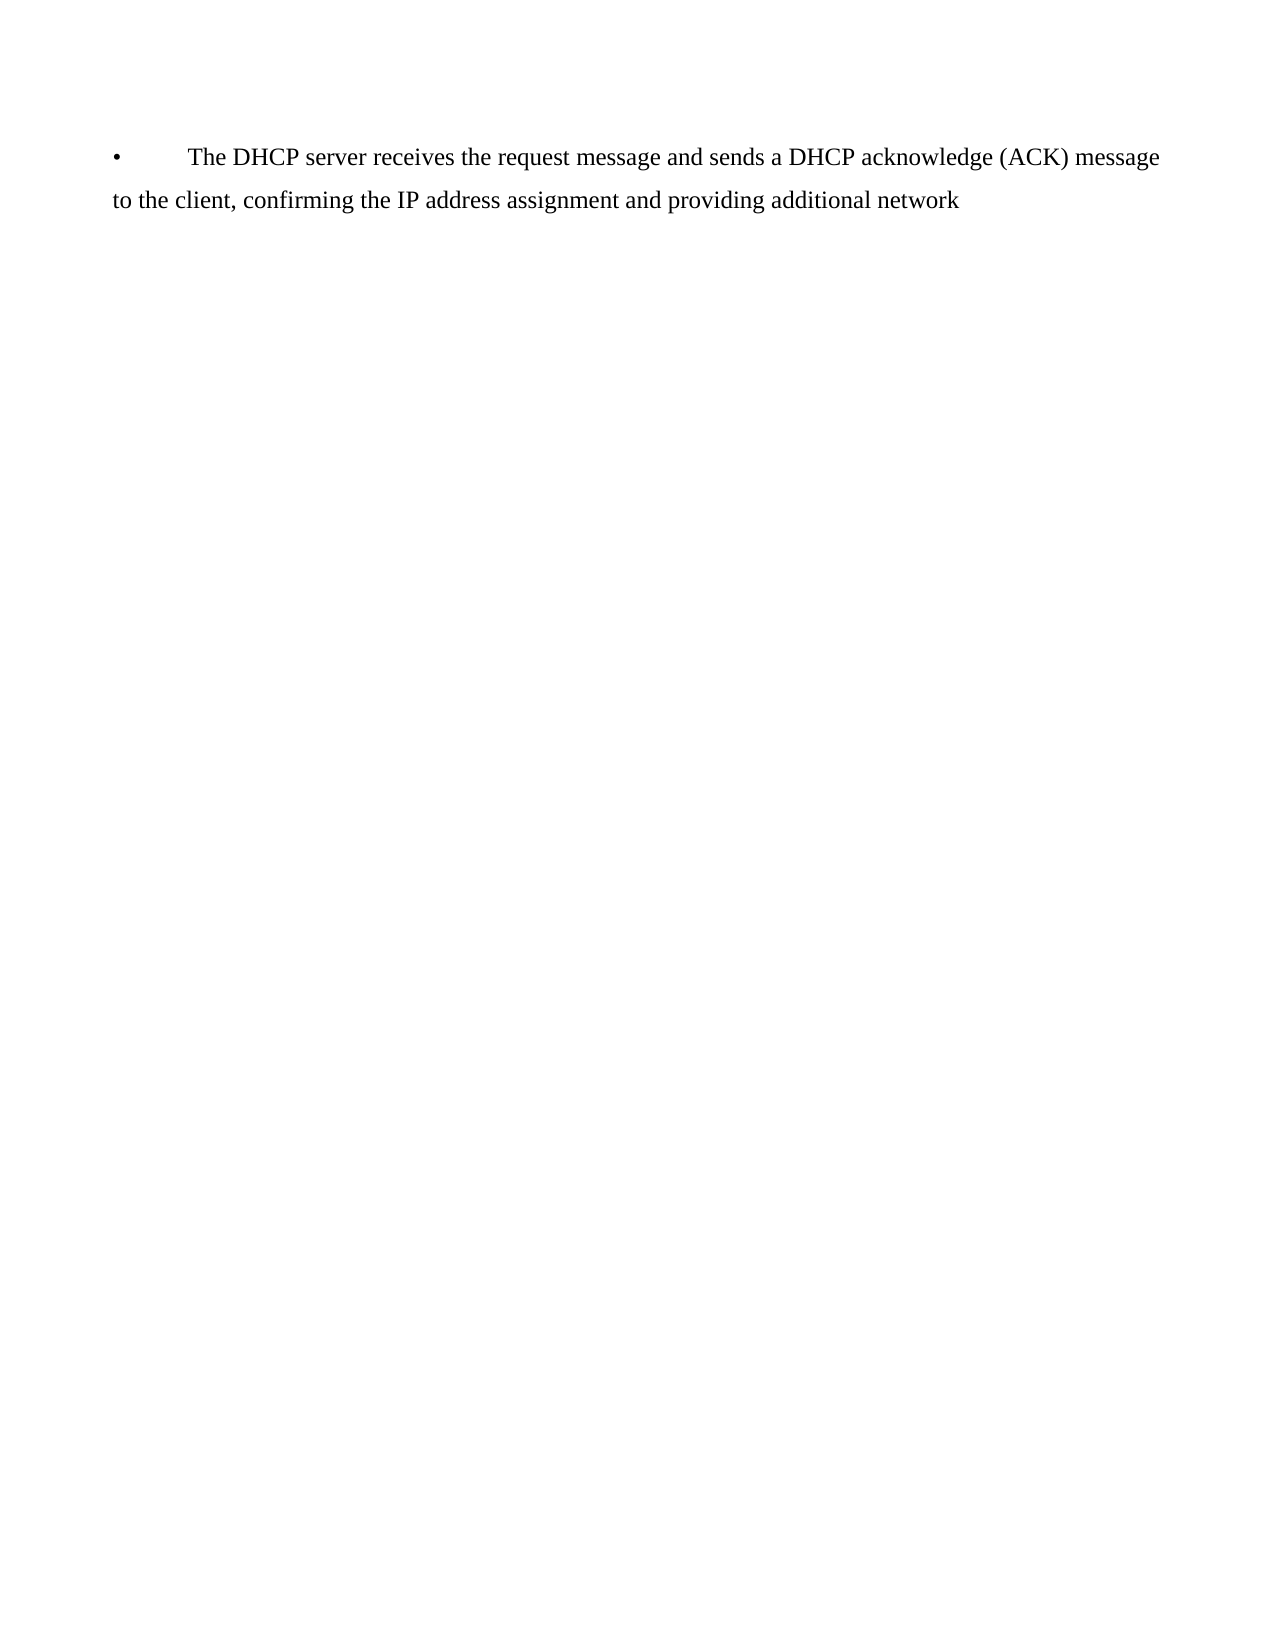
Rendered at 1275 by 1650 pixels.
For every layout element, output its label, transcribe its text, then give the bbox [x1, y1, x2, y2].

list The DHCP server receives the request message and sends a DHCP acknowledge (ACK) message to the client, confirming the IP address assignment and providing additional network [112, 142, 1162, 213]
